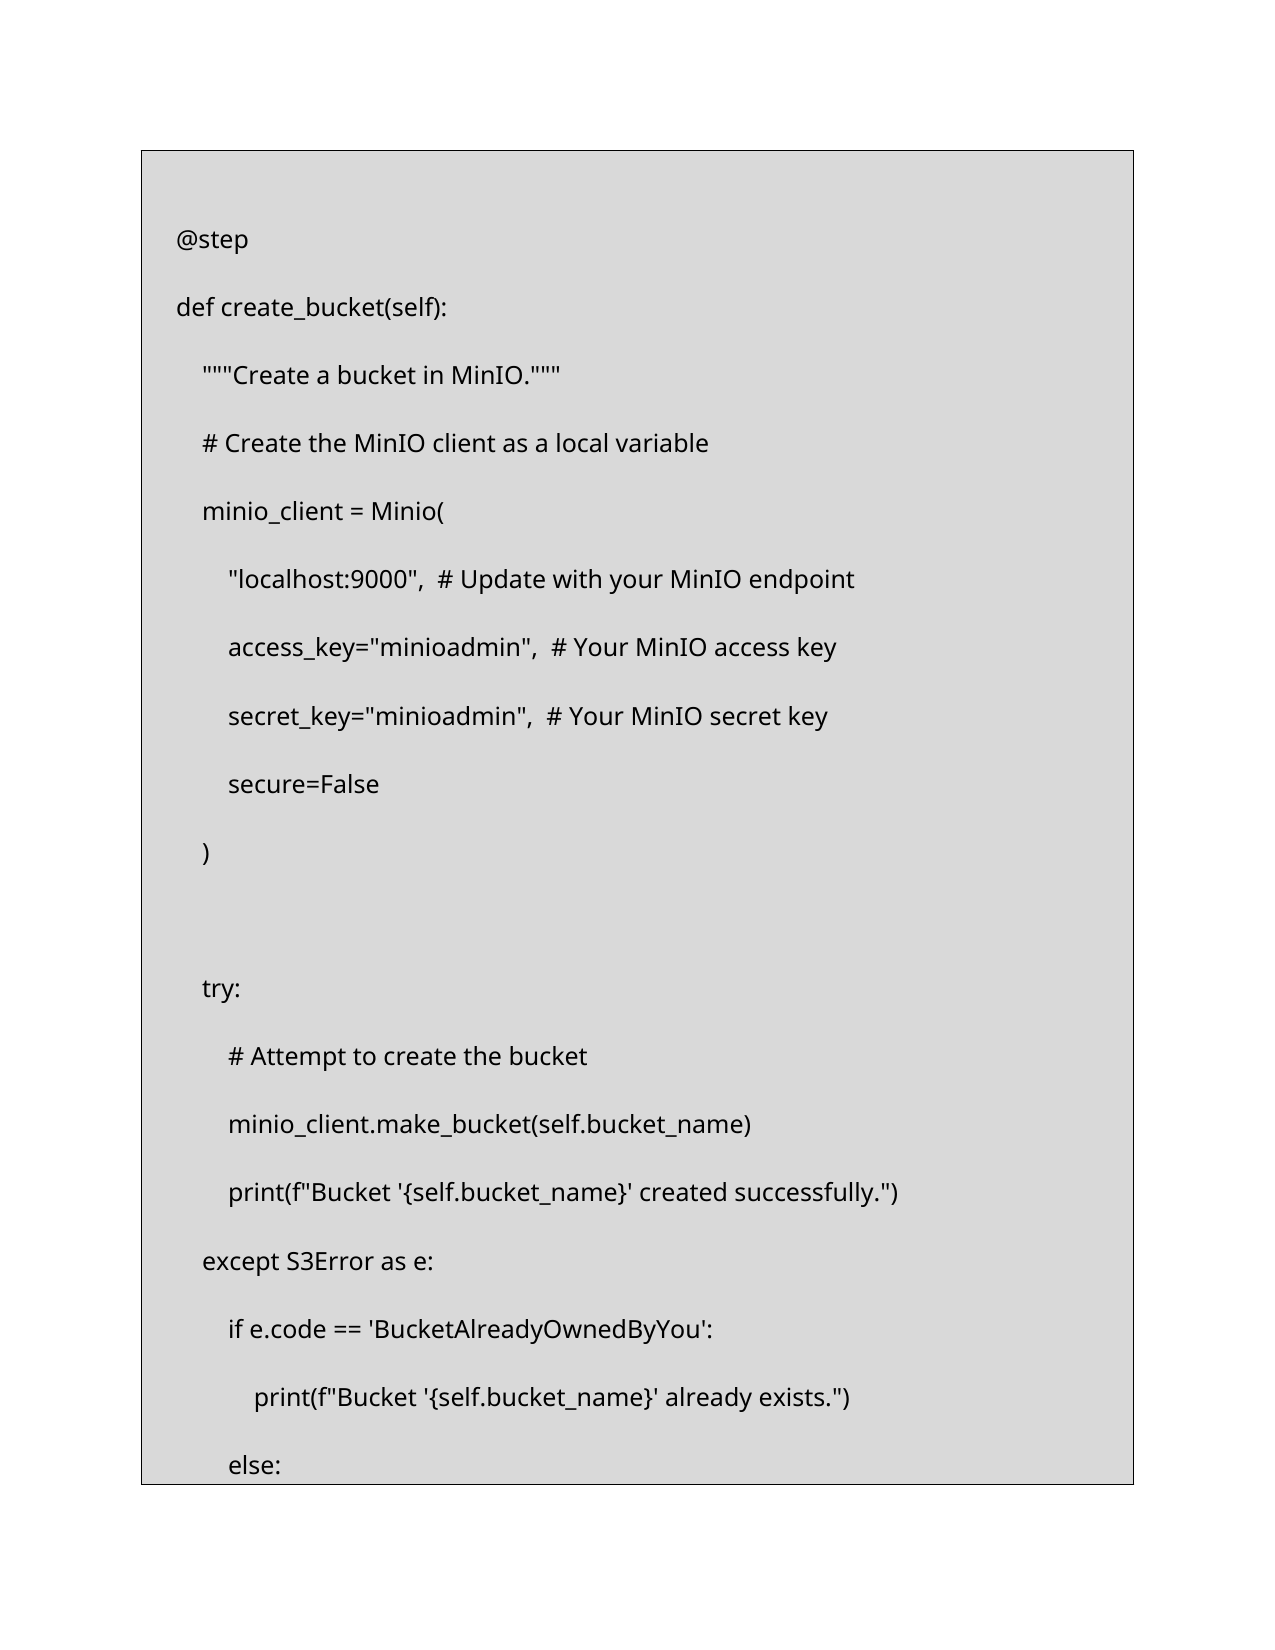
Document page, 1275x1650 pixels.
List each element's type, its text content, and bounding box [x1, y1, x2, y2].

text except S3Error as e: [142, 1240, 1133, 1277]
text try: [142, 967, 1133, 1005]
text secret_key="minioadmin", # Your MinIO secret key [142, 695, 1133, 732]
text secure=False [142, 763, 1133, 800]
text # Attempt to create the bucket [142, 1036, 1133, 1073]
text "localhost:9000", # Update with your MinIO endpoint [142, 559, 1133, 596]
text print(f"Bucket '{self.bucket_name}' created successfully.") [142, 1172, 1133, 1209]
text @step [142, 218, 1133, 255]
text ) [142, 831, 1133, 868]
text access_key="minioadmin", # Your MinIO access key [142, 627, 1133, 664]
text if e.code == 'BucketAlreadyOwnedByYou': [142, 1308, 1133, 1345]
text print(f"Bucket '{self.bucket_name}' already exists.") [142, 1376, 1133, 1413]
text minio_client.make_bucket(self.bucket_name) [142, 1104, 1133, 1141]
text def create_bucket(self): [142, 286, 1133, 323]
text """Create a bucket in MinIO.""" [142, 354, 1133, 392]
text minio_client = Minio( [142, 491, 1133, 528]
text # Create the MinIO client as a local variable [142, 422, 1133, 460]
text else: [142, 1444, 1133, 1484]
